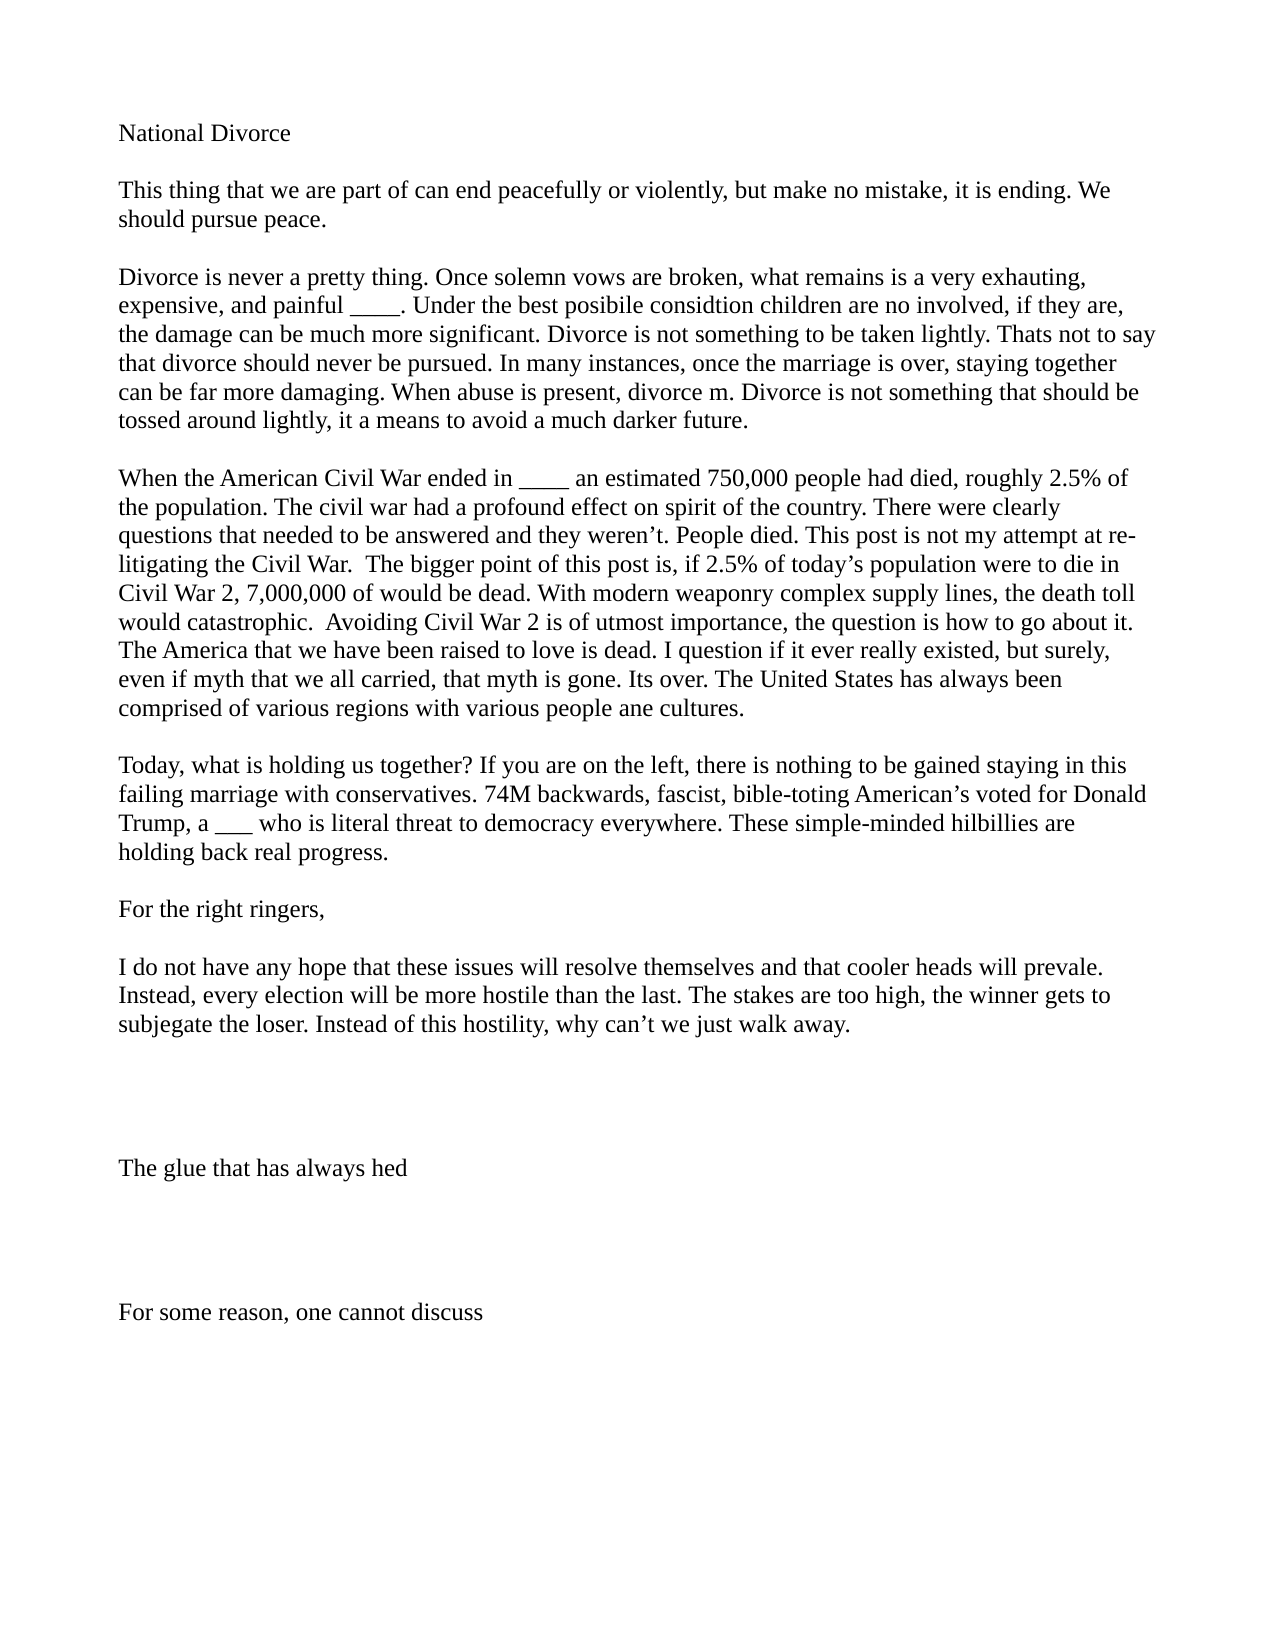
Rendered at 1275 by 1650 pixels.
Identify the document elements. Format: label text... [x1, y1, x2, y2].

text Divorce is never a pretty thing. Once solemn vows are broken, what remains is a very exhauting, expensive, and painful ____. Under the best posibile considtion children are no involved, if they are, the damage can be much more significant. Divorce is not something to be taken lightly. Thats not to say that divorce should never be pursued. In many instances, once the marriage is over, staying together can be far more damaging. When abuse is present, divorce m. Divorce is not something that should be tossed around lightly, it a means to avoid a much darker future. [118, 262, 1157, 434]
text Today, what is holding us together? If you are on the left, there is nothing to be gained staying in this failing marriage with conservatives. 74M backwards, fascist, bible-toting American’s voted for Donald Trump, a ___ who is literal threat to democracy everywhere. These simple-minded hilbillies are holding back real progress. [118, 751, 1157, 866]
text When the American Civil War ended in ____ an estimated 750,000 people had died, roughly 2.5% of the population. The civil war had a profound effect on spirit of the country. There were clearly questions that needed to be answered and they weren’t. People died. This post is not my attempt at re-litigating the Civil War. The bigger point of this post is, if 2.5% of today’s population were to die in Civil War 2, 7,000,000 of would be dead. With modern weaponry complex supply lines, the death toll would catastrophic. Avoiding Civil War 2 is of utmost importance, the question is how to go about it. [118, 463, 1157, 636]
text I do not have any hope that these issues will resolve themselves and that cooler heads will prevale. Instead, every election will be more hostile than the last. The stakes are too high, the winner gets to subjegate the loser. Instead of this hostility, why can’t we just walk away. [118, 952, 1157, 1038]
text National Divorce [118, 118, 1157, 147]
text The glue that has always hed [118, 1153, 1157, 1182]
text For the right ringers, [118, 894, 1157, 923]
text This thing that we are part of can end peacefully or violently, but make no mistake, it is ending. We should pursue peace. [118, 176, 1157, 233]
text The America that we have been raised to love is dead. I question if it ever really existed, but surely, even if myth that we all carried, that myth is gone. Its over. The United States has always been comprised of various regions with various people ane cultures. [118, 636, 1157, 722]
text For some reason, one cannot discuss [118, 1297, 1157, 1326]
